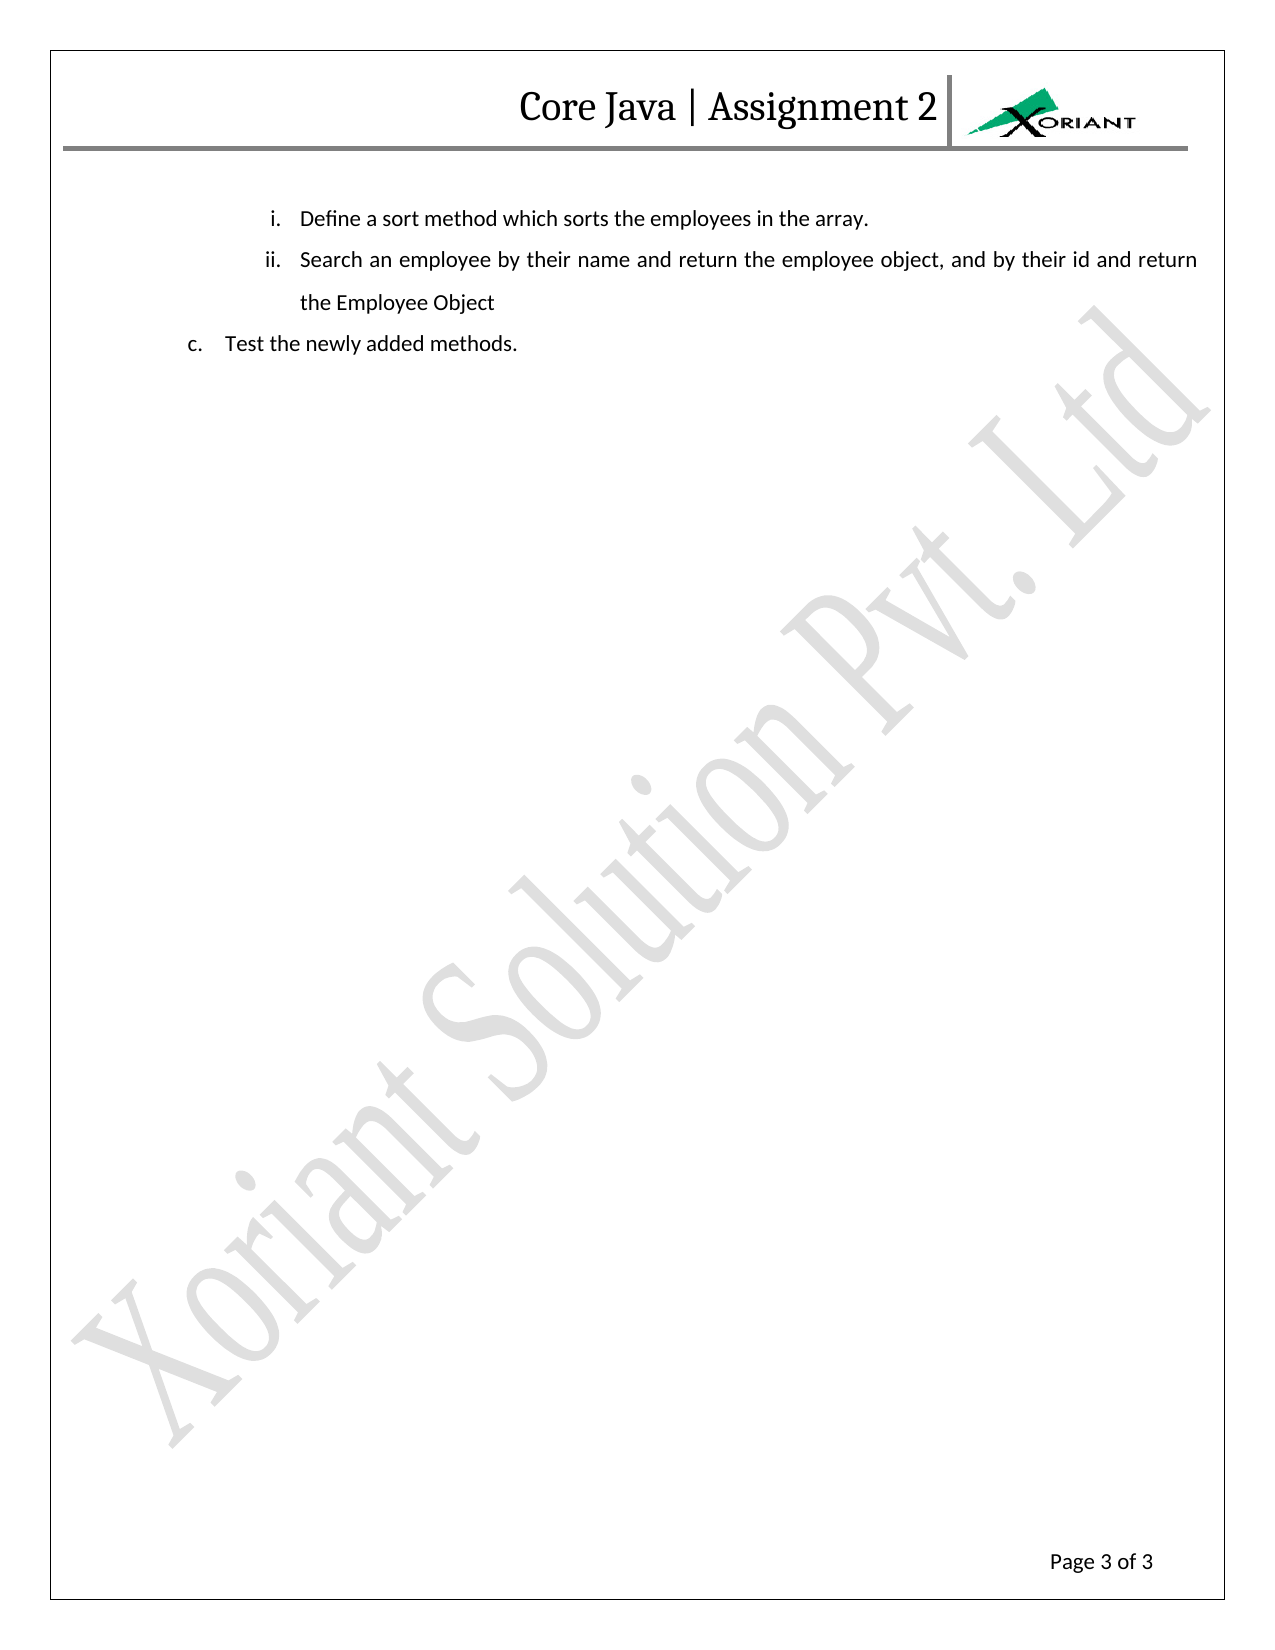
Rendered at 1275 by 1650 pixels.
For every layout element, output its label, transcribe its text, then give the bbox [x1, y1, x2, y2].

list Define a sort method which sorts the employees in the array. [281, 204, 1200, 232]
list Search an employee by their name and return the employee object, and by their id and return the Employee Object [281, 246, 1200, 316]
picture [961, 82, 1154, 139]
list Test the newly added methods. [187, 329, 1200, 358]
